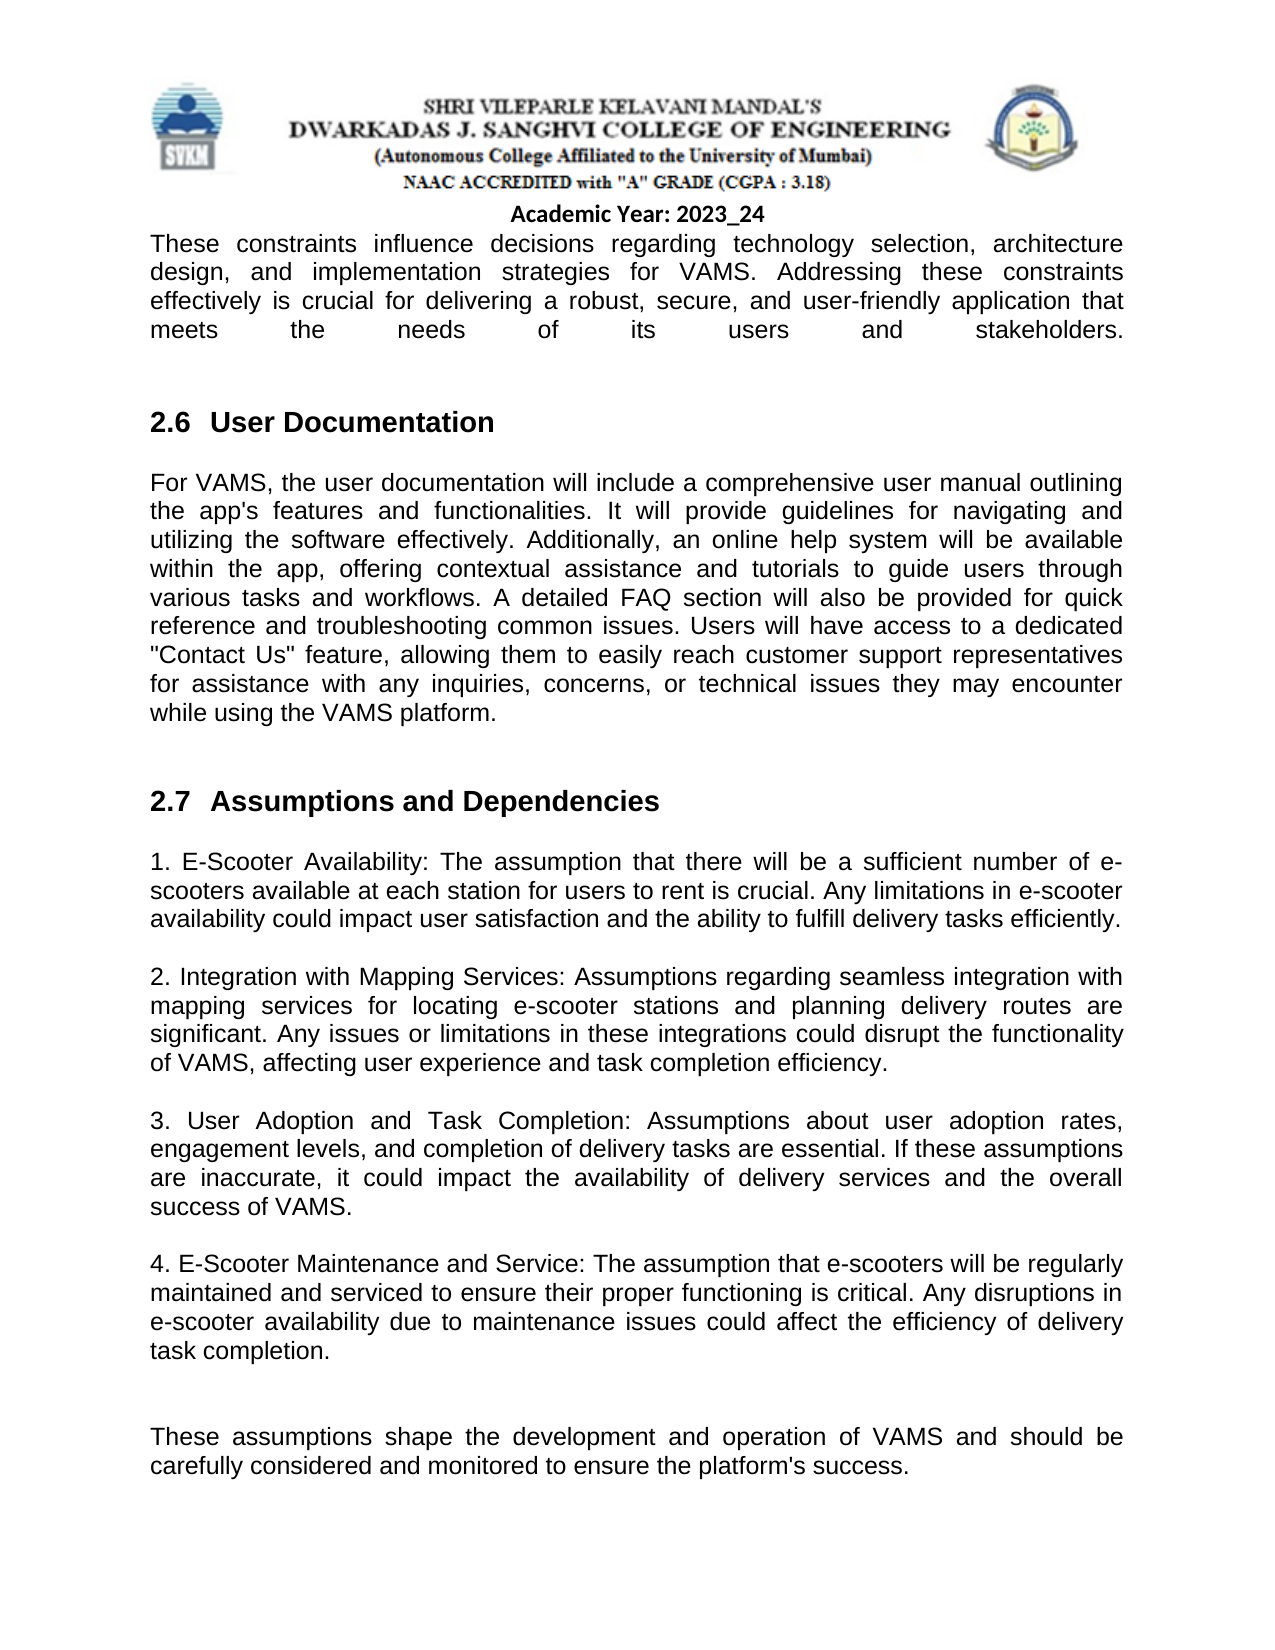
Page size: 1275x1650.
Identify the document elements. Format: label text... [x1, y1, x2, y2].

text These assumptions shape the development and operation of VAMS and should be carefully considered and monitored to ensure the platform's success. [150, 1422, 1125, 1479]
text 4. E-Scooter Maintenance and Service: The assumption that e-scooters will be regularly maintained and serviced to ensure their proper functioning is critical. Any disruptions in e-scooter availability due to maintenance issues could affect the efficiency of delivery task completion. [150, 1249, 1125, 1364]
text 2. Integration with Mapping Services: Assumptions regarding seamless integration with mapping services for locating e-scooter stations and planning delivery routes are significant. Any issues or limitations in these integrations could disrupt the functionality of VAMS, affecting user experience and task completion efficiency. [150, 962, 1125, 1077]
subtitle Assumptions and Dependencies [150, 784, 1125, 818]
subtitle User Documentation [150, 405, 1125, 438]
text 3. User Adoption and Task Completion: Assumptions about user adoption rates, engagement levels, and completion of delivery tasks are essential. If these assumptions are inaccurate, it could impact the availability of delivery services and the overall success of VAMS. [150, 1106, 1125, 1221]
text These constraints influence decisions regarding technology selection, architecture design, and implementation strategies for VAMS. Addressing these constraints effectively is crucial for delivering a robust, secure, and user-friendly application that meets the needs of its users and stakeholders. [150, 228, 1125, 372]
picture [150, 75, 1091, 198]
text For VAMS, the user documentation will include a comprehensive user manual outlining the app's features and functionalities. It will provide guidelines for navigating and utilizing the software effectively. Additionally, an online help system will be available within the app, offering contextual assistance and tutorials to guide users through various tasks and workflows. A detailed FAQ section will also be provided for quick reference and troubleshooting common issues. Users will have access to a dedicated "Contact Us" feature, allowing them to easily reach customer support representatives for assistance with any inquiries, concerns, or technical issues they may encounter while using the VAMS platform. [150, 468, 1125, 726]
text 1. E-Scooter Availability: The assumption that there will be a sufficient number of e-scooters available at each station for users to rent is crucial. Any limitations in e-scooter availability could impact user satisfaction and the ability to fulfill delivery tasks efficiently. [150, 847, 1125, 933]
